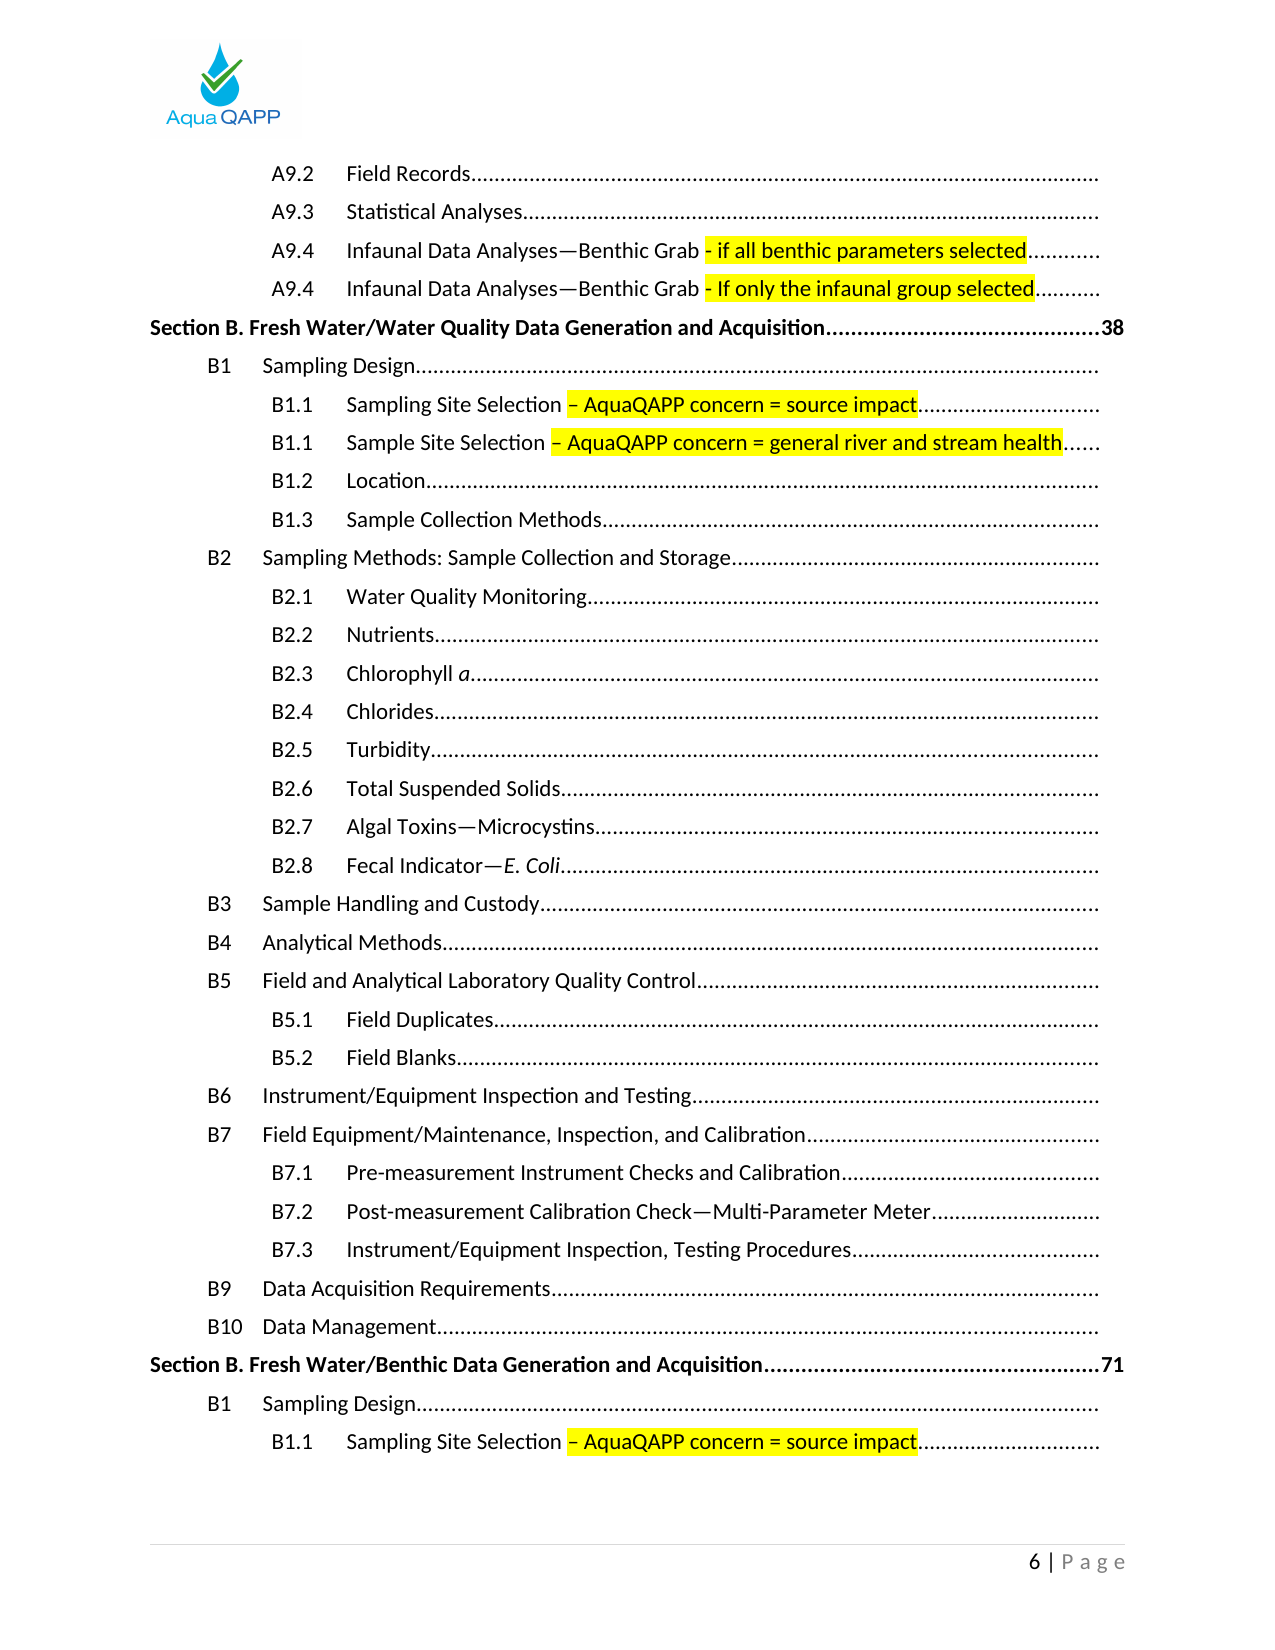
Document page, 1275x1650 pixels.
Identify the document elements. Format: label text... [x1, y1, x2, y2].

text A9.4 Infaunal Data Analyses—Benthic Grab - if all benthic parameters selected 37 [271, 236, 705, 264]
text B7.2 Post-measurement Calibration Check—Multi-Parameter Meter 68 [271, 1197, 1065, 1225]
text B2.7 Algal Toxins—Microcystins 50 [271, 812, 1065, 841]
text B7.1 Pre-measurement Instrument Checks and Calibration 66 [271, 1158, 1065, 1186]
text B1.1 Sampling Site Selection – AquaQAPP concern = source impact 38 [918, 390, 1065, 418]
text A9.4 Infaunal Data Analyses—Benthic Grab - If only the infaunal group selected 37 [271, 274, 705, 302]
text B1 Sampling Design 38 [207, 351, 1065, 379]
text B7 Field Equipment/Maintenance, Inspection, and Calibration 66 [207, 1120, 1065, 1148]
text B4 Analytical Methods 59 [207, 928, 1065, 956]
text B1.1 Sampling Site Selection – AquaQAPP concern = source impact 38 [271, 390, 567, 418]
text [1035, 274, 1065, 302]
text A9.2 Field Records 35 [271, 159, 1065, 187]
text B2.5 Turbidity 48 [271, 736, 1065, 764]
text B6 Instrument/Equipment Inspection and Testing 65 [207, 1082, 1065, 1109]
text B2.2 Nutrients 44 [271, 620, 1065, 648]
text B5 Field and Analytical Laboratory Quality Control 60 [207, 966, 1065, 994]
text B5.1 Field Duplicates 60 [271, 1005, 1065, 1033]
picture [150, 39, 302, 139]
text B9 Data Acquisition Requirements 68 [207, 1274, 1065, 1302]
text B2.4 Chlorides 47 [271, 697, 1065, 725]
text A9.3 Statistical Analyses 37 [271, 197, 1065, 226]
text Section B. Fresh Water/Water Quality Data Generation and Acquisition 38 [150, 313, 1125, 341]
text B1.3 Sample Collection Methods 39 [271, 505, 1065, 533]
text B7.3 Instrument/Equipment Inspection, Testing Procedures 68 [271, 1235, 1065, 1263]
text B1.1 Sampling Site Selection – AquaQAPP concern = source impact 71 [271, 1427, 1065, 1456]
text B2.8 Fecal Indicator—E. Coli 51 [271, 851, 1065, 879]
text B1.1 Sample Site Selection – AquaQAPP concern = general river and stream health 38 [271, 428, 551, 456]
text B2.3 Chlorophyll a 46 [271, 659, 1065, 687]
text B2.6 Total Suspended Solids 49 [271, 774, 1065, 802]
text B1 Sampling Design 71 [207, 1389, 1065, 1417]
text B10 Data Management 69 [207, 1312, 1065, 1340]
text B2.1 Water Quality Monitoring 40 [271, 582, 1065, 610]
text B1.2 Location 38 [271, 467, 1065, 494]
text B5.2 Field Blanks 60 [271, 1043, 1065, 1071]
text B2 Sampling Methods: Sample Collection and Storage 40 [207, 543, 1065, 571]
text Section B. Fresh Water/Benthic Data Generation and Acquisition 71 [150, 1351, 1125, 1379]
text B3 Sample Handling and Custody 59 [207, 889, 1065, 917]
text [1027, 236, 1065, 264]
